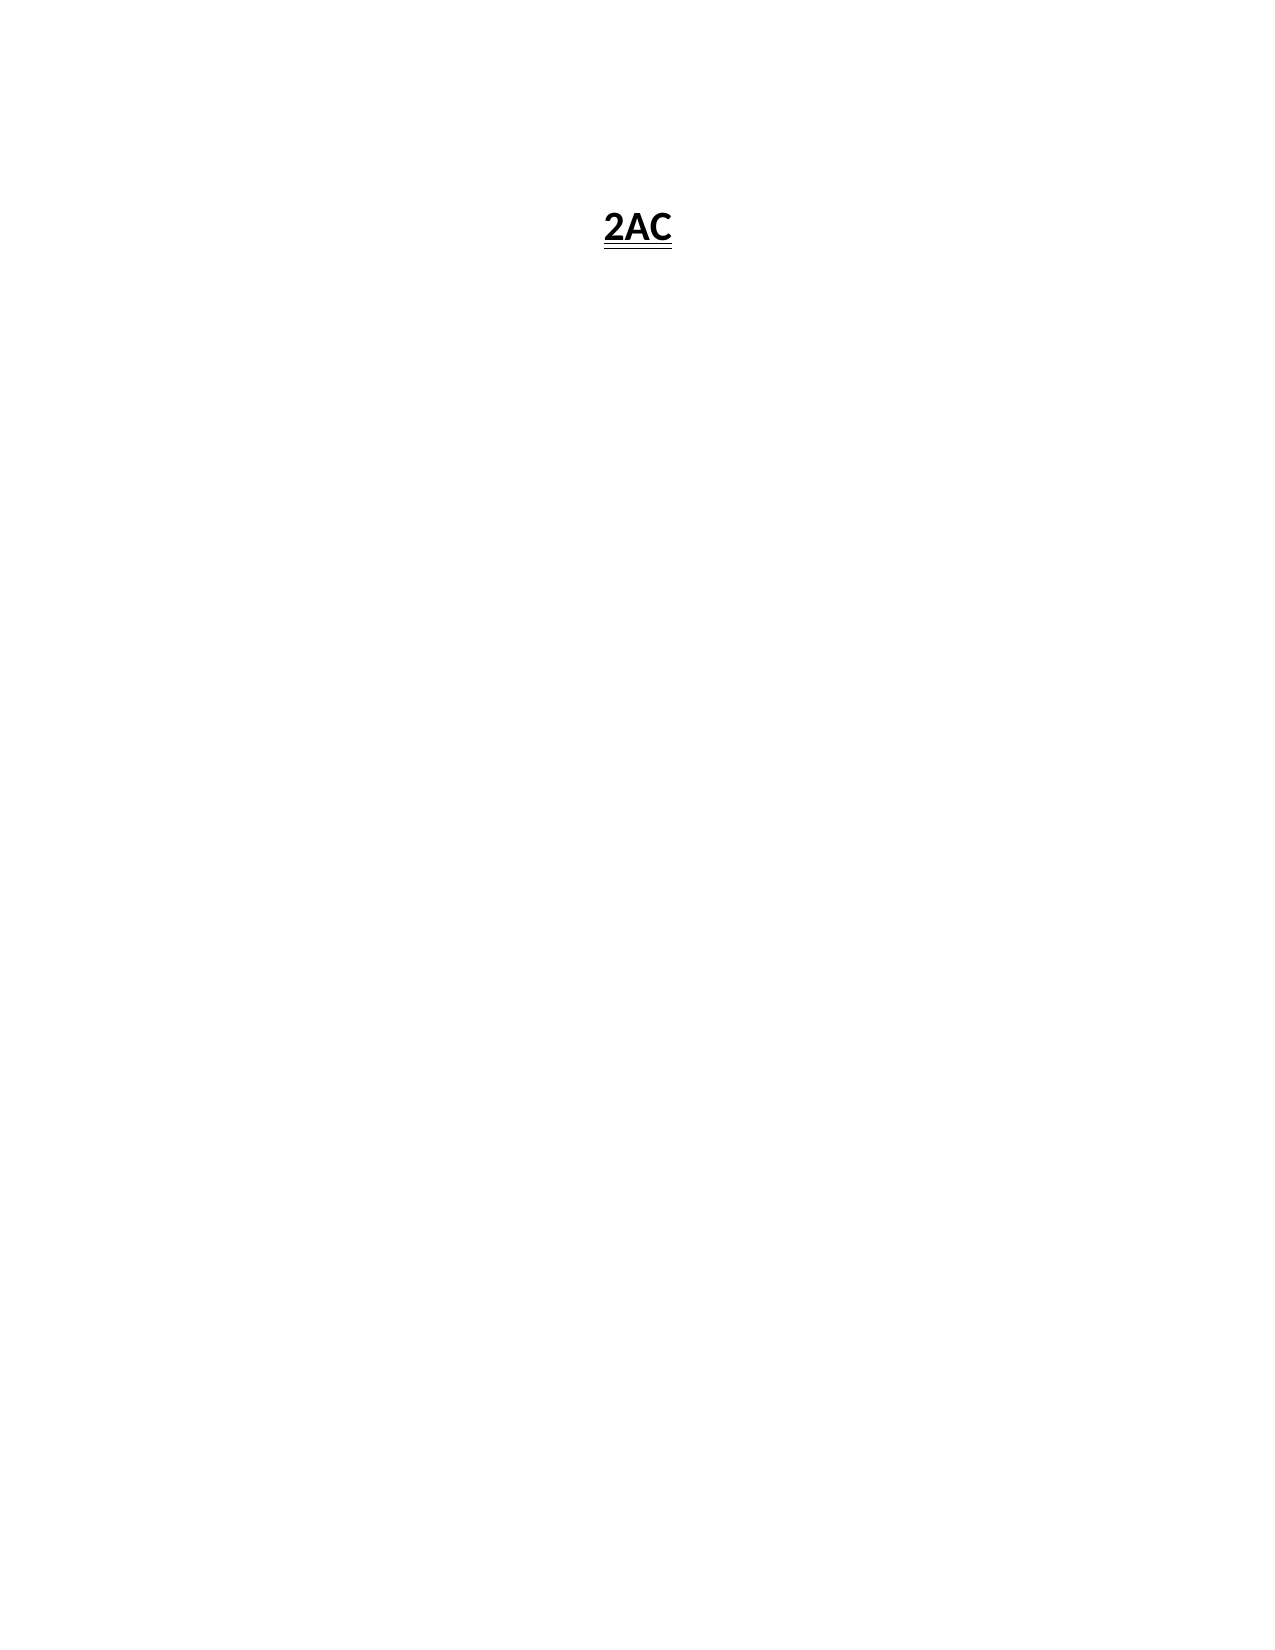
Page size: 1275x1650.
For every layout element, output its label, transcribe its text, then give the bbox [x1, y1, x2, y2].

subtitle 2AC [150, 200, 1125, 251]
